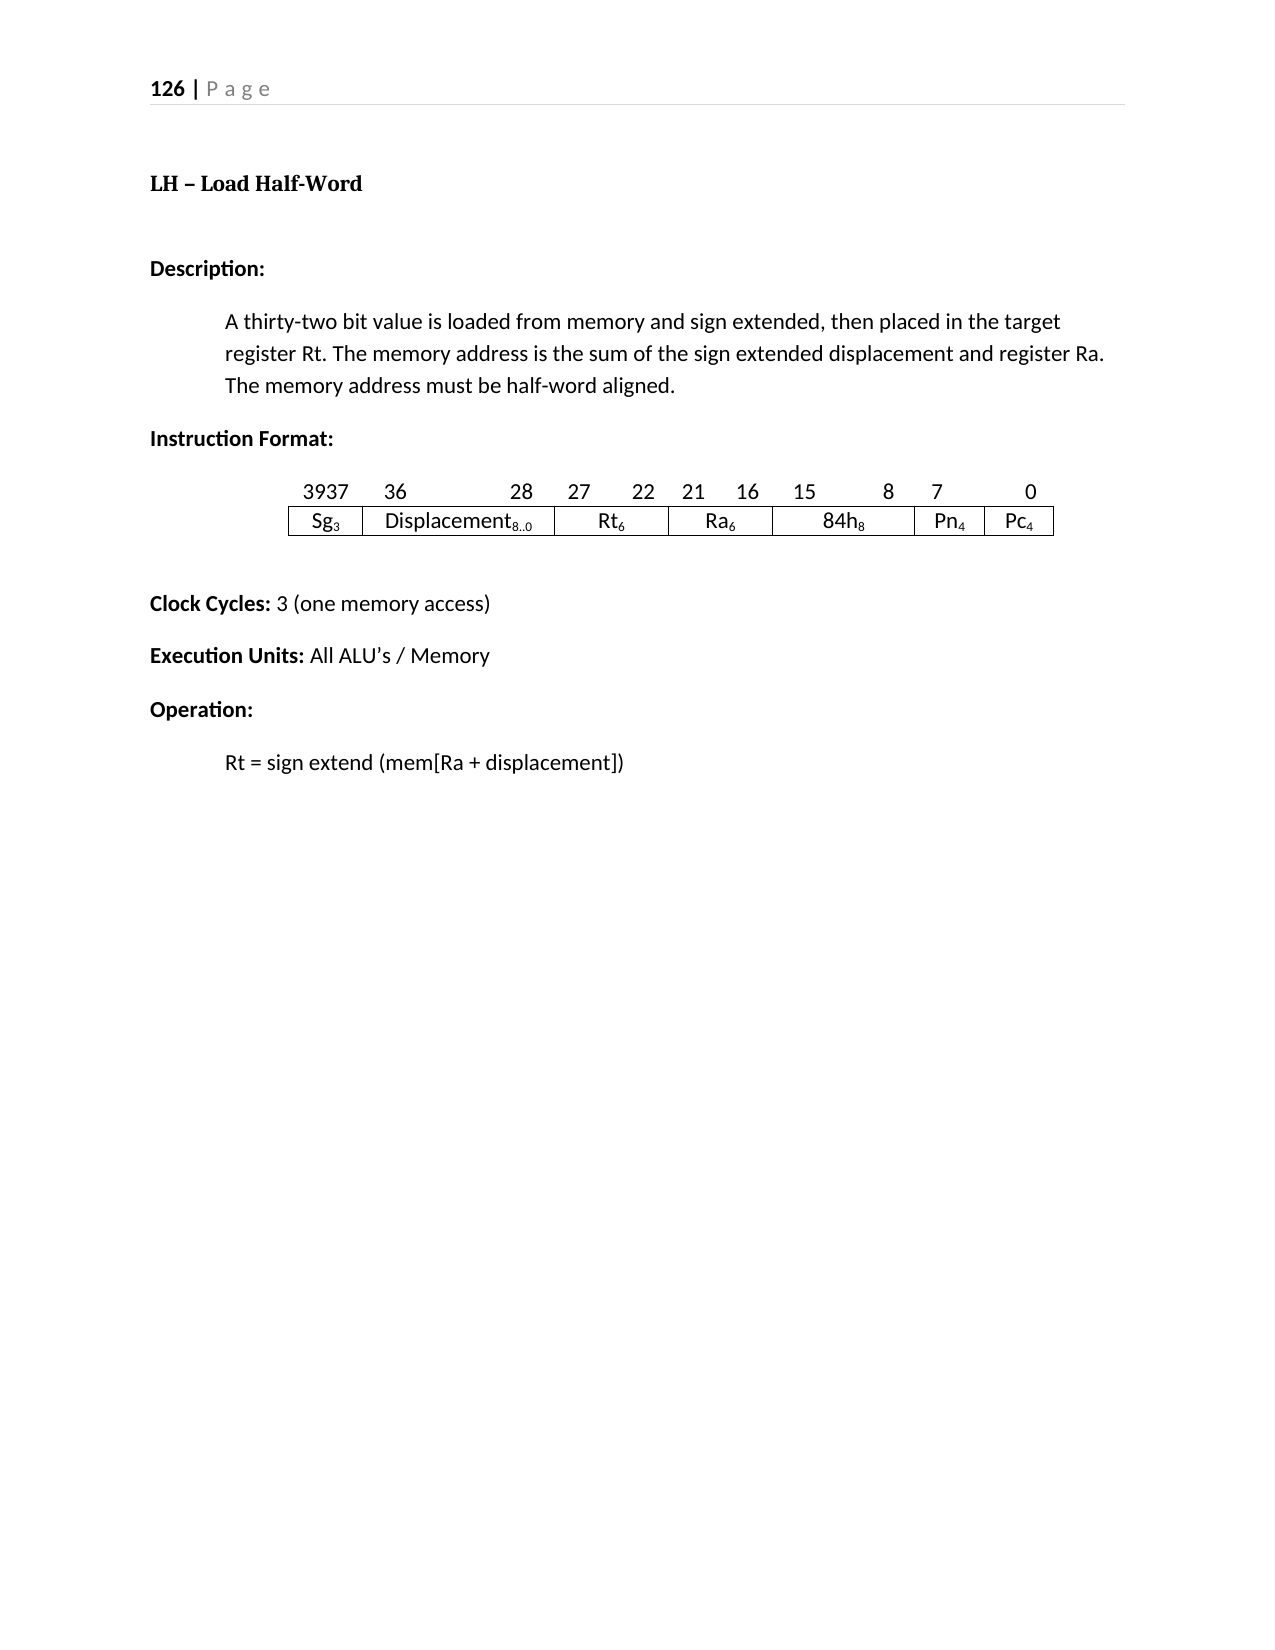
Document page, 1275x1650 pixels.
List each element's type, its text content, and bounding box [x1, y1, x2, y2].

text Instruction Format: [150, 424, 1125, 452]
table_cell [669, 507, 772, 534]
text Description: [150, 254, 1125, 282]
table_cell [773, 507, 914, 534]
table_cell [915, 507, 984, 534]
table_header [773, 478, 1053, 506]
text Operation: [150, 695, 1125, 723]
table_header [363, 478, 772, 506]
text Rt = sign extend (mem[Ra + displacement]) [225, 748, 1125, 776]
subtitle LH – Load Half-Word [150, 171, 1125, 197]
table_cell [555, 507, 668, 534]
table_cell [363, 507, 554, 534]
text A thirty-two bit value is loaded from memory and sign extended, then placed in the target register Rt. The memory address is the sum of the sign extended displacement and register Ra. The memory address must be half-word aligned. [225, 307, 1125, 399]
text Execution Units: All ALU’s / Memory [150, 642, 1125, 670]
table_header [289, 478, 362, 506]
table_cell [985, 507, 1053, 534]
text Clock Cycles: 3 (one memory access) [150, 589, 1125, 617]
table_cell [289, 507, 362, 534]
